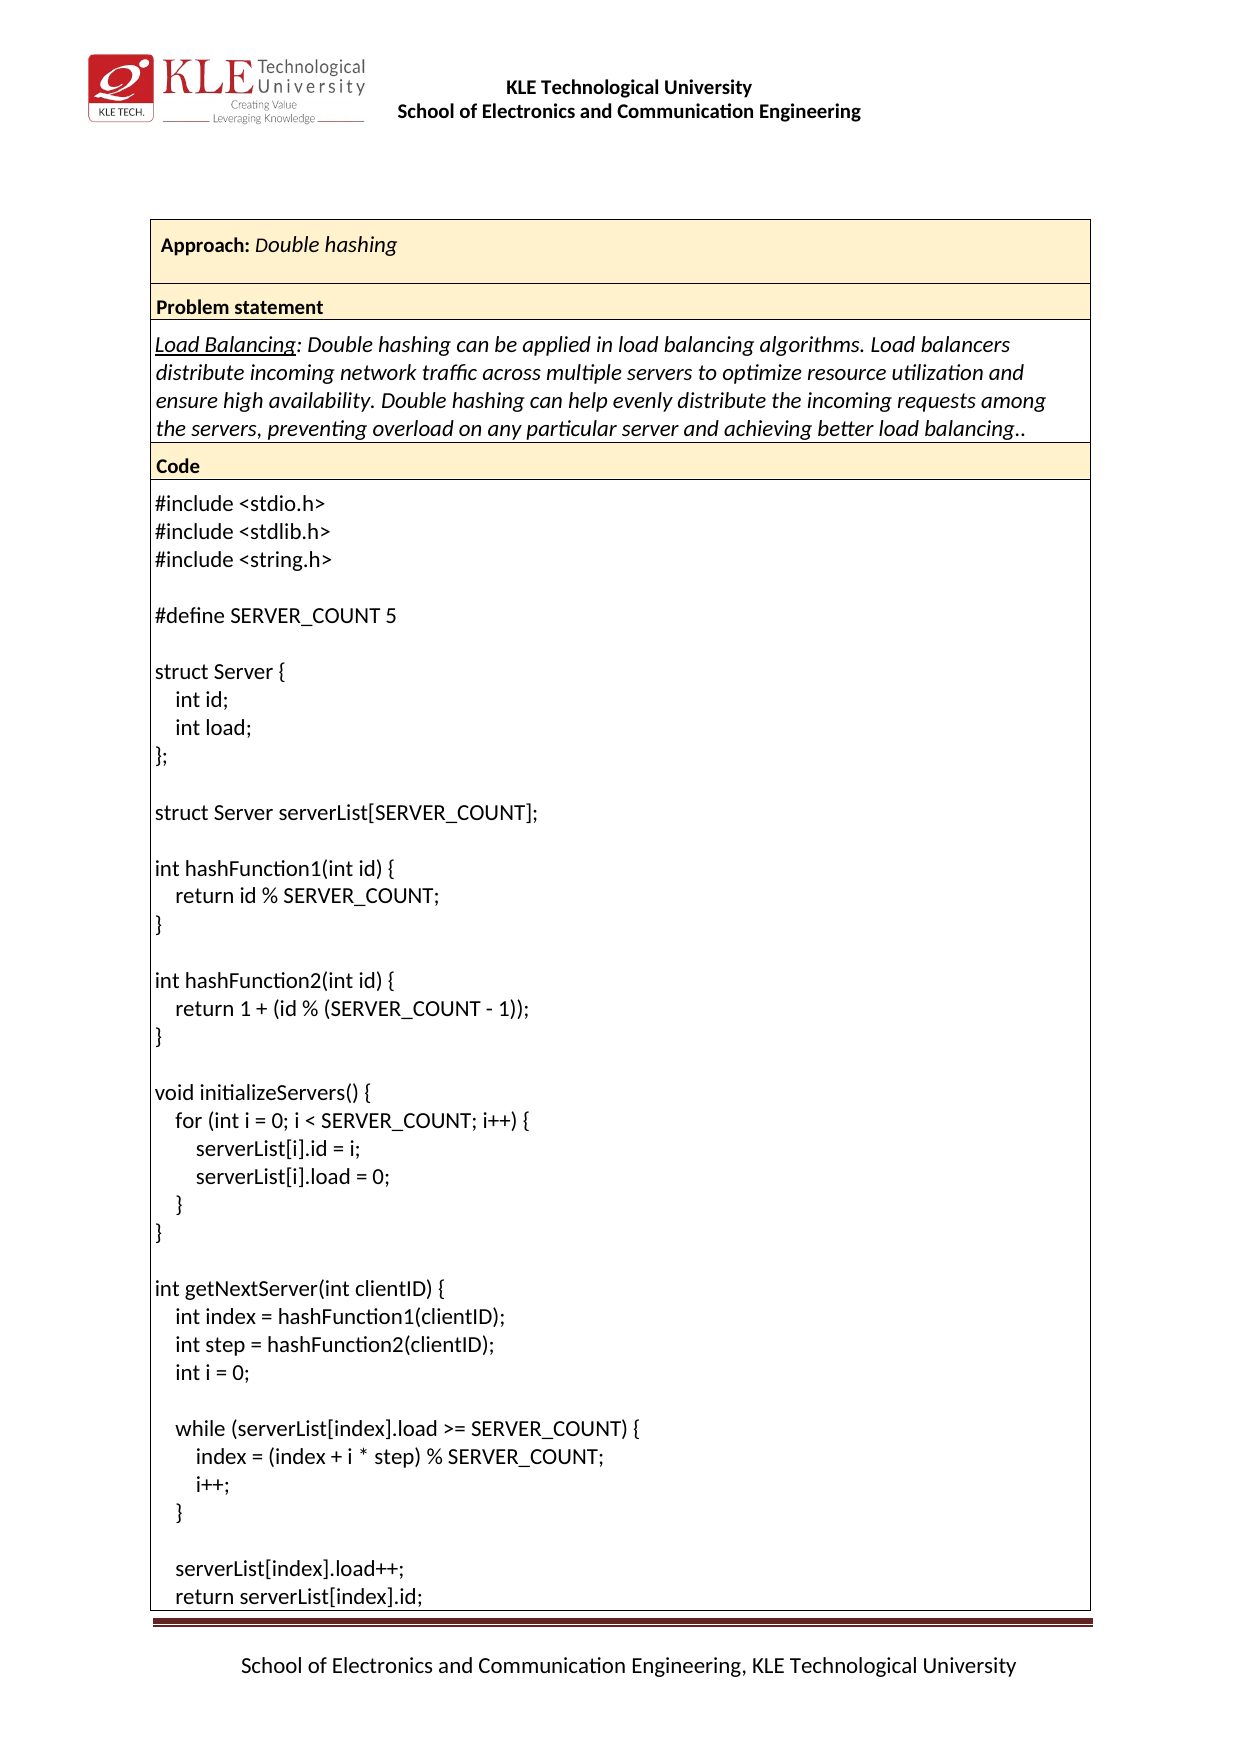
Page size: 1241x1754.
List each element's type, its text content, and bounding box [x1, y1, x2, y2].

table_cell Code [151, 443, 1090, 478]
table_cell Load Balancing: Double hashing can be applied in load balancing algorithms. Load balancers distribute incoming network traffic across multiple servers to optimize resource utilization and ensure high availability. Double hashing can help evenly distribute the incoming requests among the servers, preventing overload on any particular server and achieving better load balancing.. [151, 320, 1090, 442]
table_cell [151, 480, 1090, 1610]
picture [88, 50, 368, 125]
table_header Approach: Double hashing [151, 220, 1090, 283]
table_cell Problem statement [151, 284, 1090, 319]
